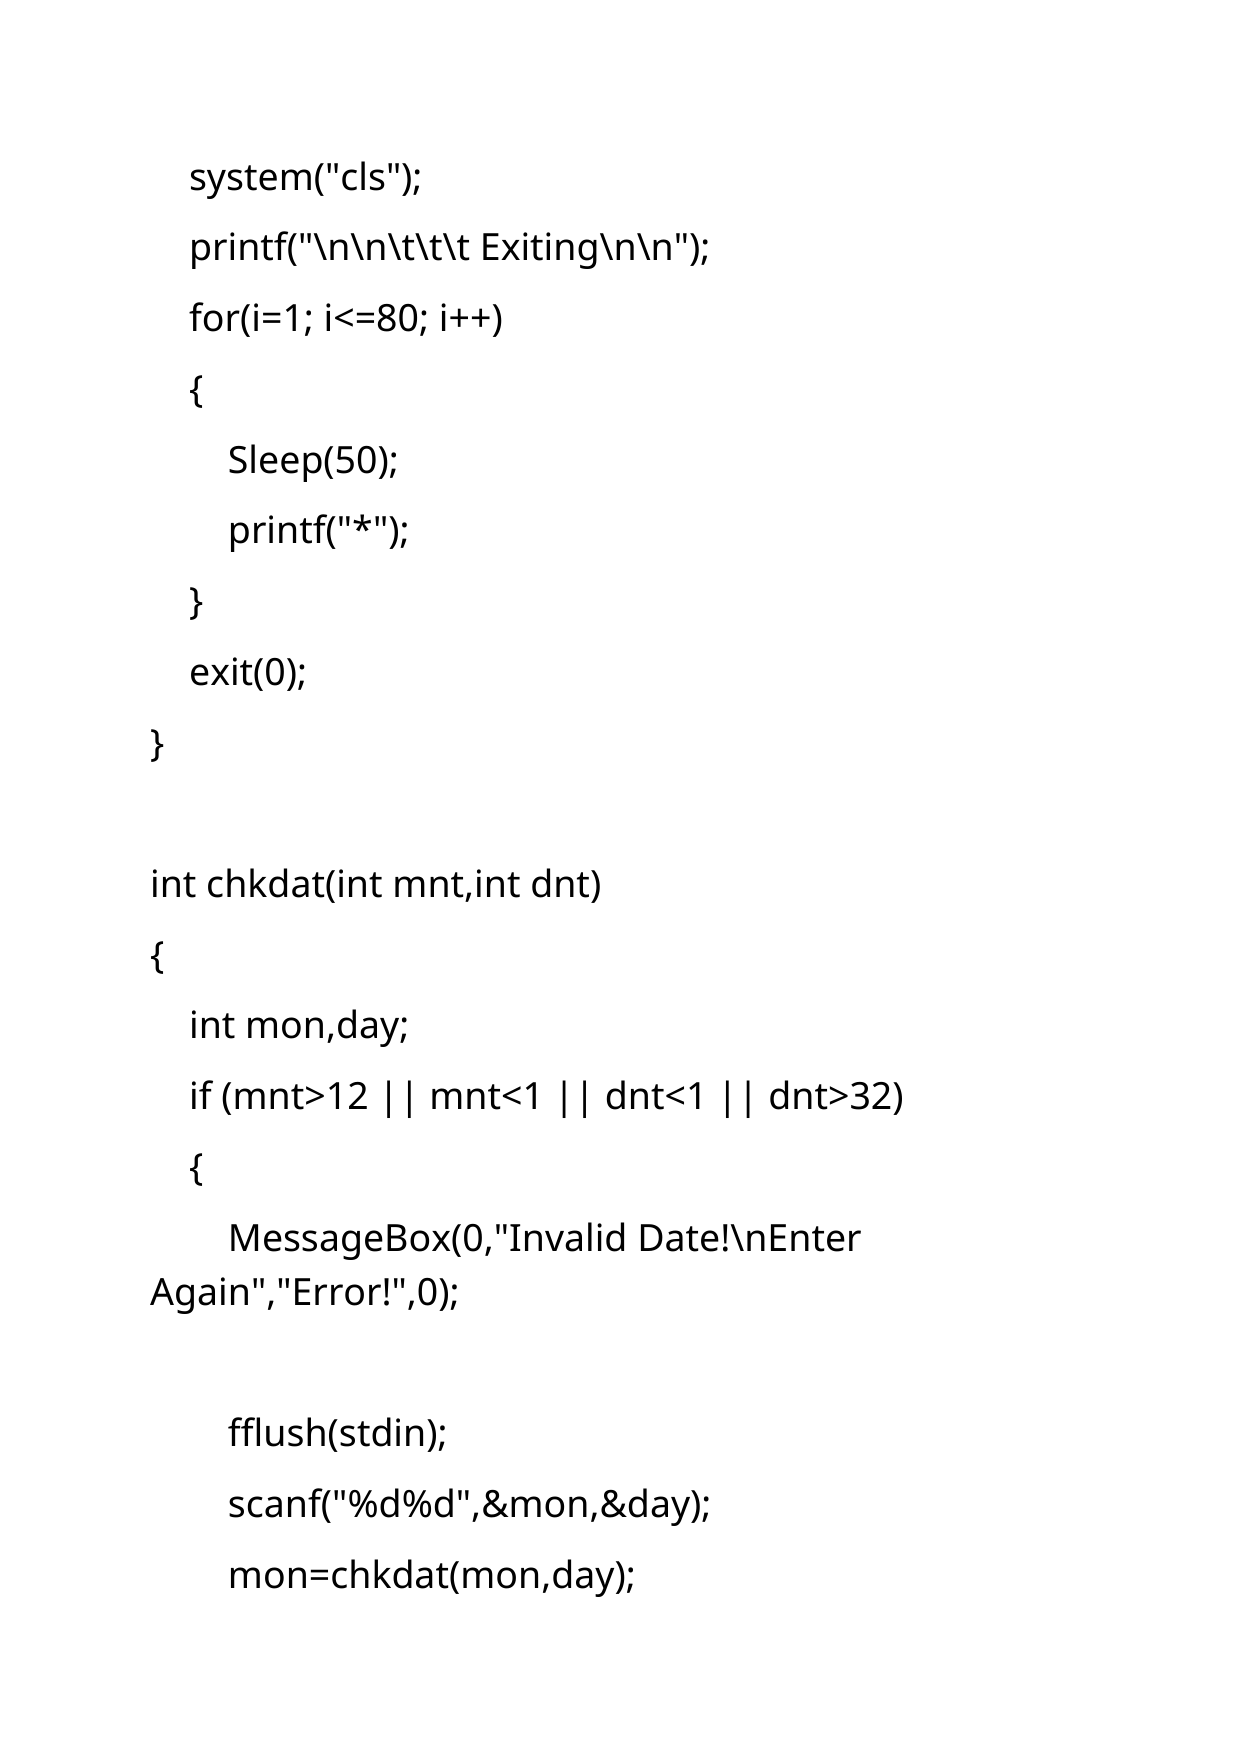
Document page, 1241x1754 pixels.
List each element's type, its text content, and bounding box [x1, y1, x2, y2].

text system("cls"); [150, 150, 1090, 201]
text printf("*"); [150, 504, 1090, 555]
text fflush(stdin); [150, 1406, 1090, 1457]
text exit(0); [150, 645, 1090, 696]
text int mon,day; [150, 999, 1090, 1050]
text } [150, 716, 1090, 767]
text for(i=1; i<=80; i++) [150, 291, 1090, 342]
text int chkdat(int mnt,int dnt) [150, 857, 1090, 908]
text mon=chkdat(mon,day); [150, 1548, 1090, 1599]
text MessageBox(0,"Invalid Date!\nEnter Again","Error!",0); [150, 1211, 1090, 1316]
text } [150, 574, 1090, 625]
text scanf("%d%d",&mon,&day); [150, 1477, 1090, 1528]
text printf("\n\n\t\t\t Exiting\n\n"); [150, 221, 1090, 272]
text { [150, 1140, 1090, 1191]
text if (mnt>12 || mnt<1 || dnt<1 || dnt>32) [150, 1069, 1090, 1121]
text Sleep(50); [150, 433, 1090, 484]
text { [150, 928, 1090, 979]
text { [150, 362, 1090, 413]
